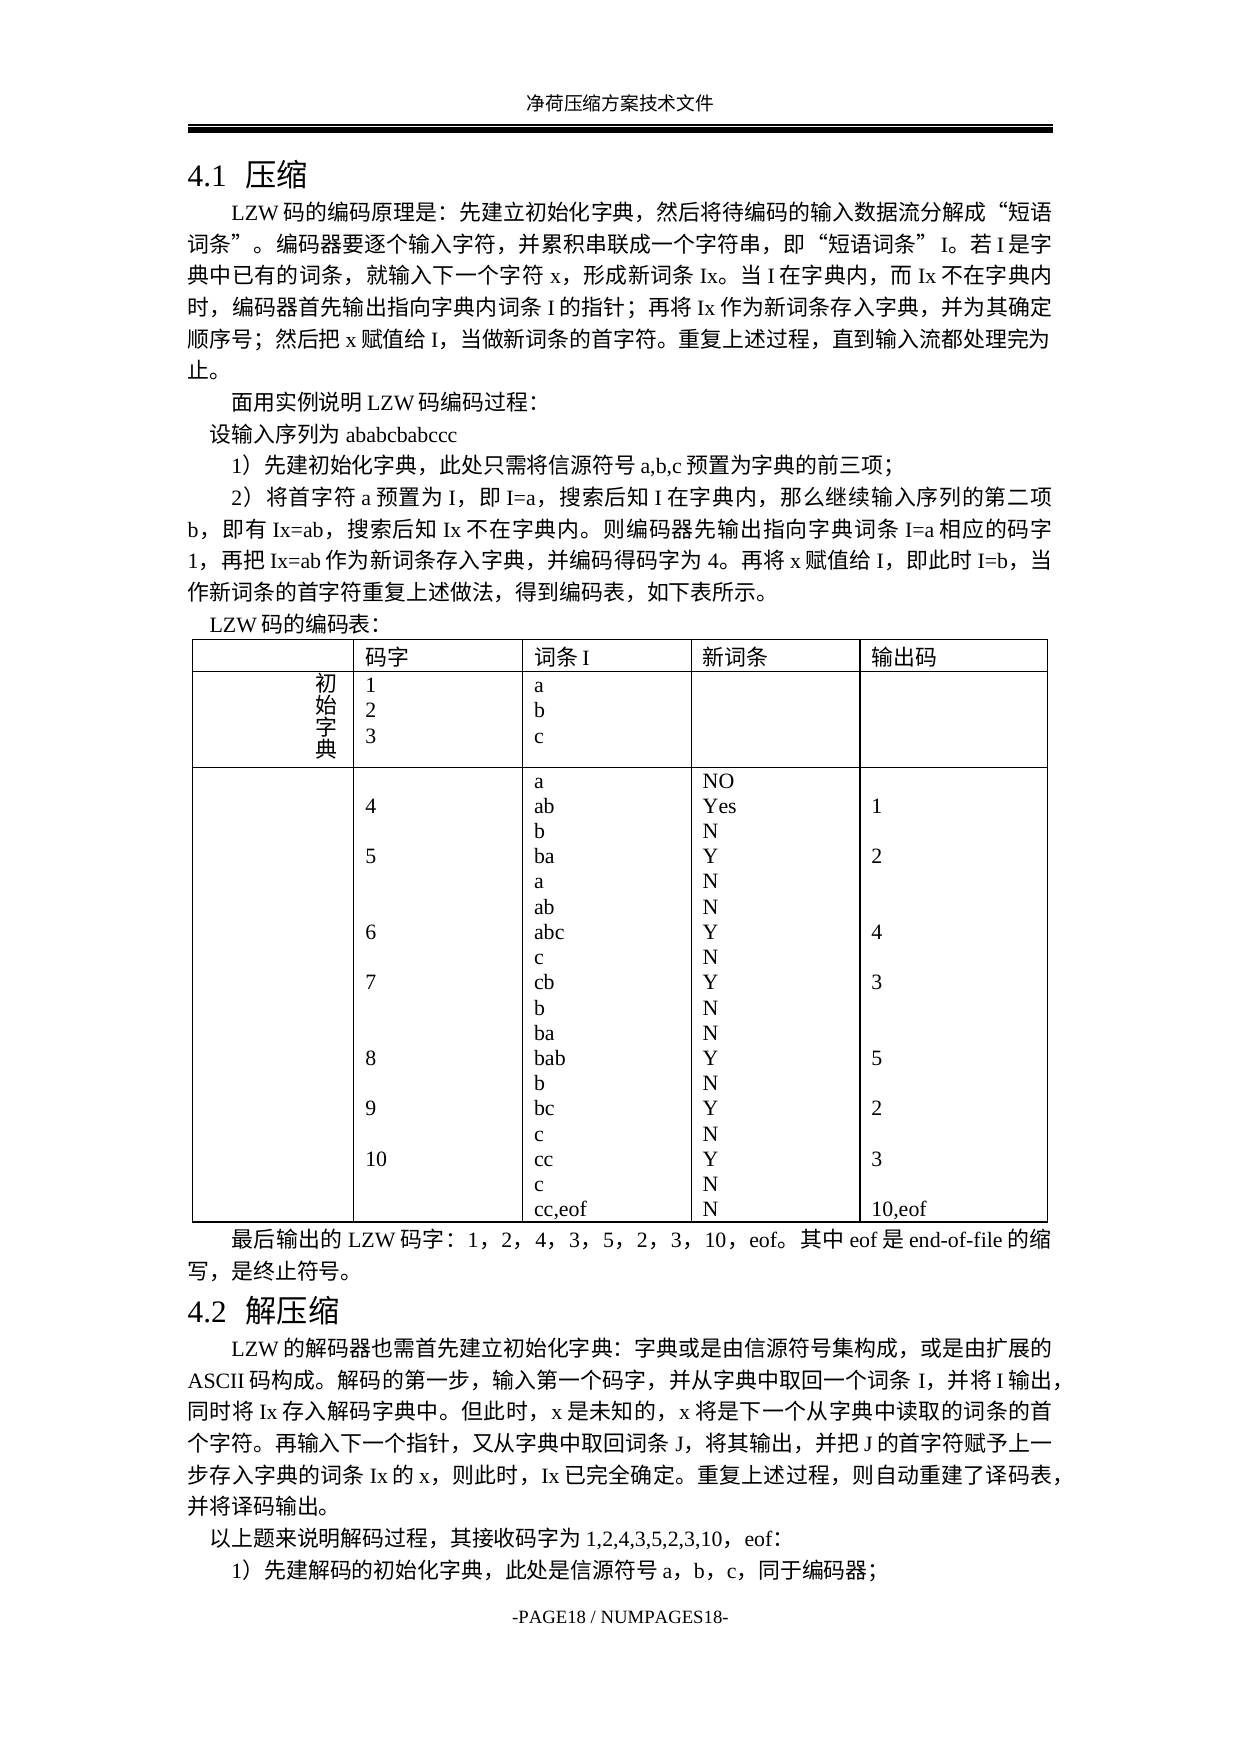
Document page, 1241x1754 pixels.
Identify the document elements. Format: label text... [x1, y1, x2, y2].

table_cell 1 2 4 3 5 2 3 10,eof [861, 768, 1047, 1221]
table_header 码字 [354, 640, 522, 671]
table_cell 4 5 6 7 8 9 10 [354, 768, 522, 1221]
table_cell a ab b ba a ab abc c cb b ba bab b bc c cc c cc,eof [523, 768, 691, 1221]
text 以上题来说明解码过程，其接收码字为1,2,4,3,5,2,3,10，eof： [187, 1521, 1053, 1553]
text LZW码的编码表： [187, 607, 1053, 638]
table_cell 1 2 3 [354, 672, 522, 767]
table_cell a b c [523, 672, 691, 767]
subtitle 压缩 [187, 150, 1053, 195]
table_cell 初始字典 [193, 672, 353, 767]
text 1）先建初始化字典，此处只需将信源符号a,b,c预置为字典的前三项； [187, 448, 1053, 480]
table_header 词条I [523, 640, 691, 671]
table_header 输出码 [861, 640, 1047, 671]
text 2）将首字符a预置为I，即I=a，搜索后知I在字典内，那么继续输入序列的第二项b，即有Ix=ab，搜索后知Ix不在字典内。则编码器先输出指向字典词条I=a相应的码字1，再把Ix=ab作为新词条存入字典，并编码得码字为4。再将x赋值给I，即此时I=b，当作新词条的首字符重复上述做法，得到编码表，如下表所示。 [187, 480, 1053, 607]
text LZW码的编码原理是：先建立初始化字典，然后将待编码的输入数据流分解成“短语词条”。编码器要逐个输入字符，并累积串联成一个字符串，即“短语词条”I。若I是字典中已有的词条，就输入下一个字符x，形成新词条Ix。当I在字典内，而Ix不在字典内时，编码器首先输出指向字典内词条I的指针；再将Ix作为新词条存入字典，并为其确定顺序号；然后把x赋值给I，当做新词条的首字符。重复上述过程，直到输入流都处理完为止。 [187, 195, 1053, 385]
subtitle 解压缩 [187, 1286, 1053, 1331]
table_cell [692, 672, 859, 767]
text 面用实例说明LZW码编码过程： [187, 385, 1053, 417]
table_header [193, 640, 353, 671]
text 设输入序列为 ababcbabccc [187, 417, 1053, 448]
text 最后输出的LZW码字：1，2，4，3，5，2，3，10，eof。其中eof是end-of-file的缩写，是终止符号。 [187, 1222, 1053, 1286]
table_cell [193, 768, 353, 1221]
table_cell NO Yes N Y N N Y N Y N N Y N Y N Y N N [692, 768, 859, 1221]
table_cell [861, 672, 1047, 767]
text 1）先建解码的初始化字典，此处是信源符号a，b，c，同于编码器； [187, 1553, 1053, 1584]
text LZW的解码器也需首先建立初始化字典：字典或是由信源符号集构成，或是由扩展的ASCII码构成。解码的第一步，输入第一个码字，并从字典中取回一个词条I，并将I输出，同时将Ix存入解码字典中。但此时，x是未知的，x将是下一个从字典中读取的词条的首个字符。再输入下一个指针，又从字典中取回词条J，将其输出，并把J的首字符赋予上一步存入字典的词条Ix的x，则此时，Ix已完全确定。重复上述过程，则自动重建了译码表，并将译码输出。 [187, 1331, 1053, 1521]
table_header 新词条 [692, 640, 859, 671]
